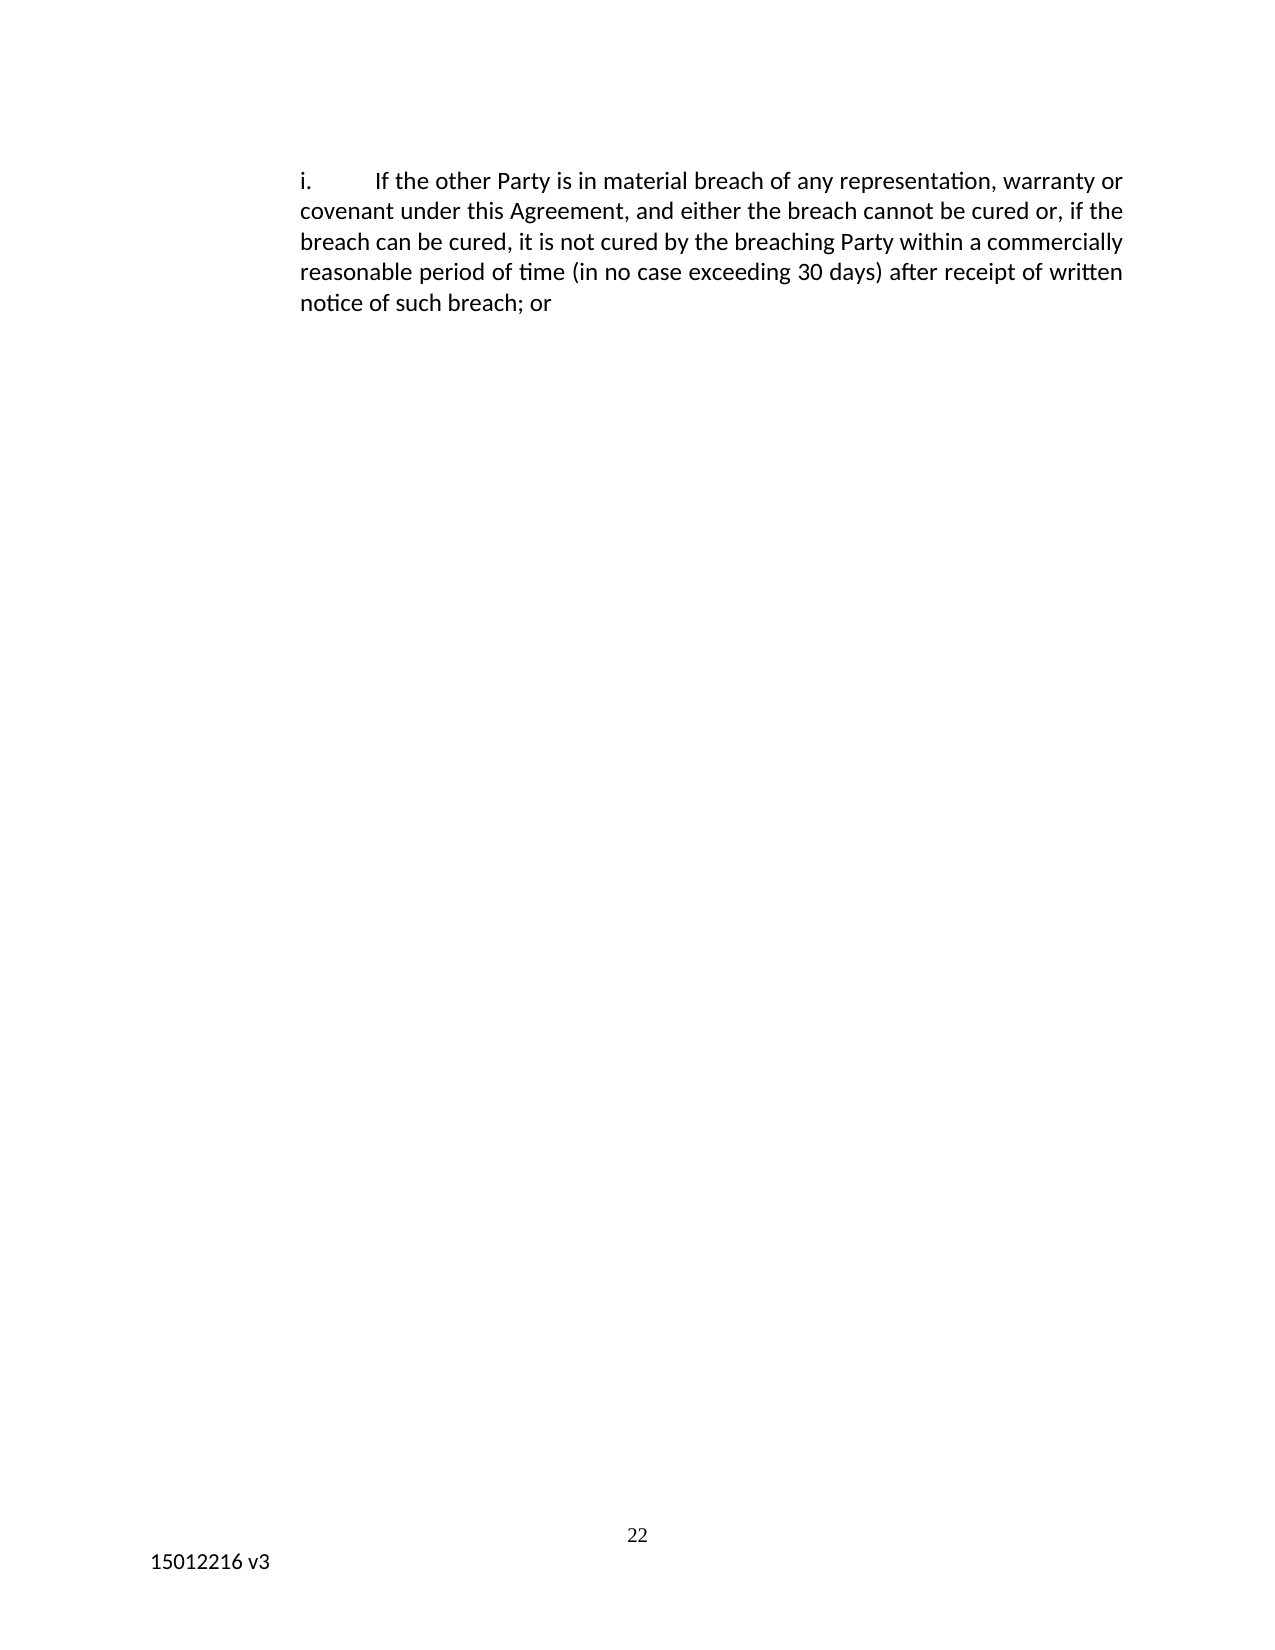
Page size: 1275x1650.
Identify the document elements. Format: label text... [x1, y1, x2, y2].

text i. If the other Party is in material breach of any representation, warranty or covenant under this Agreement, and either the breach cannot be cured or, if the breach can be cured, it is not cured by the breaching Party within a commercially reasonable period of time (in no case exceeding 30 days) after receipt of written notice of such breach; or [300, 165, 1125, 318]
